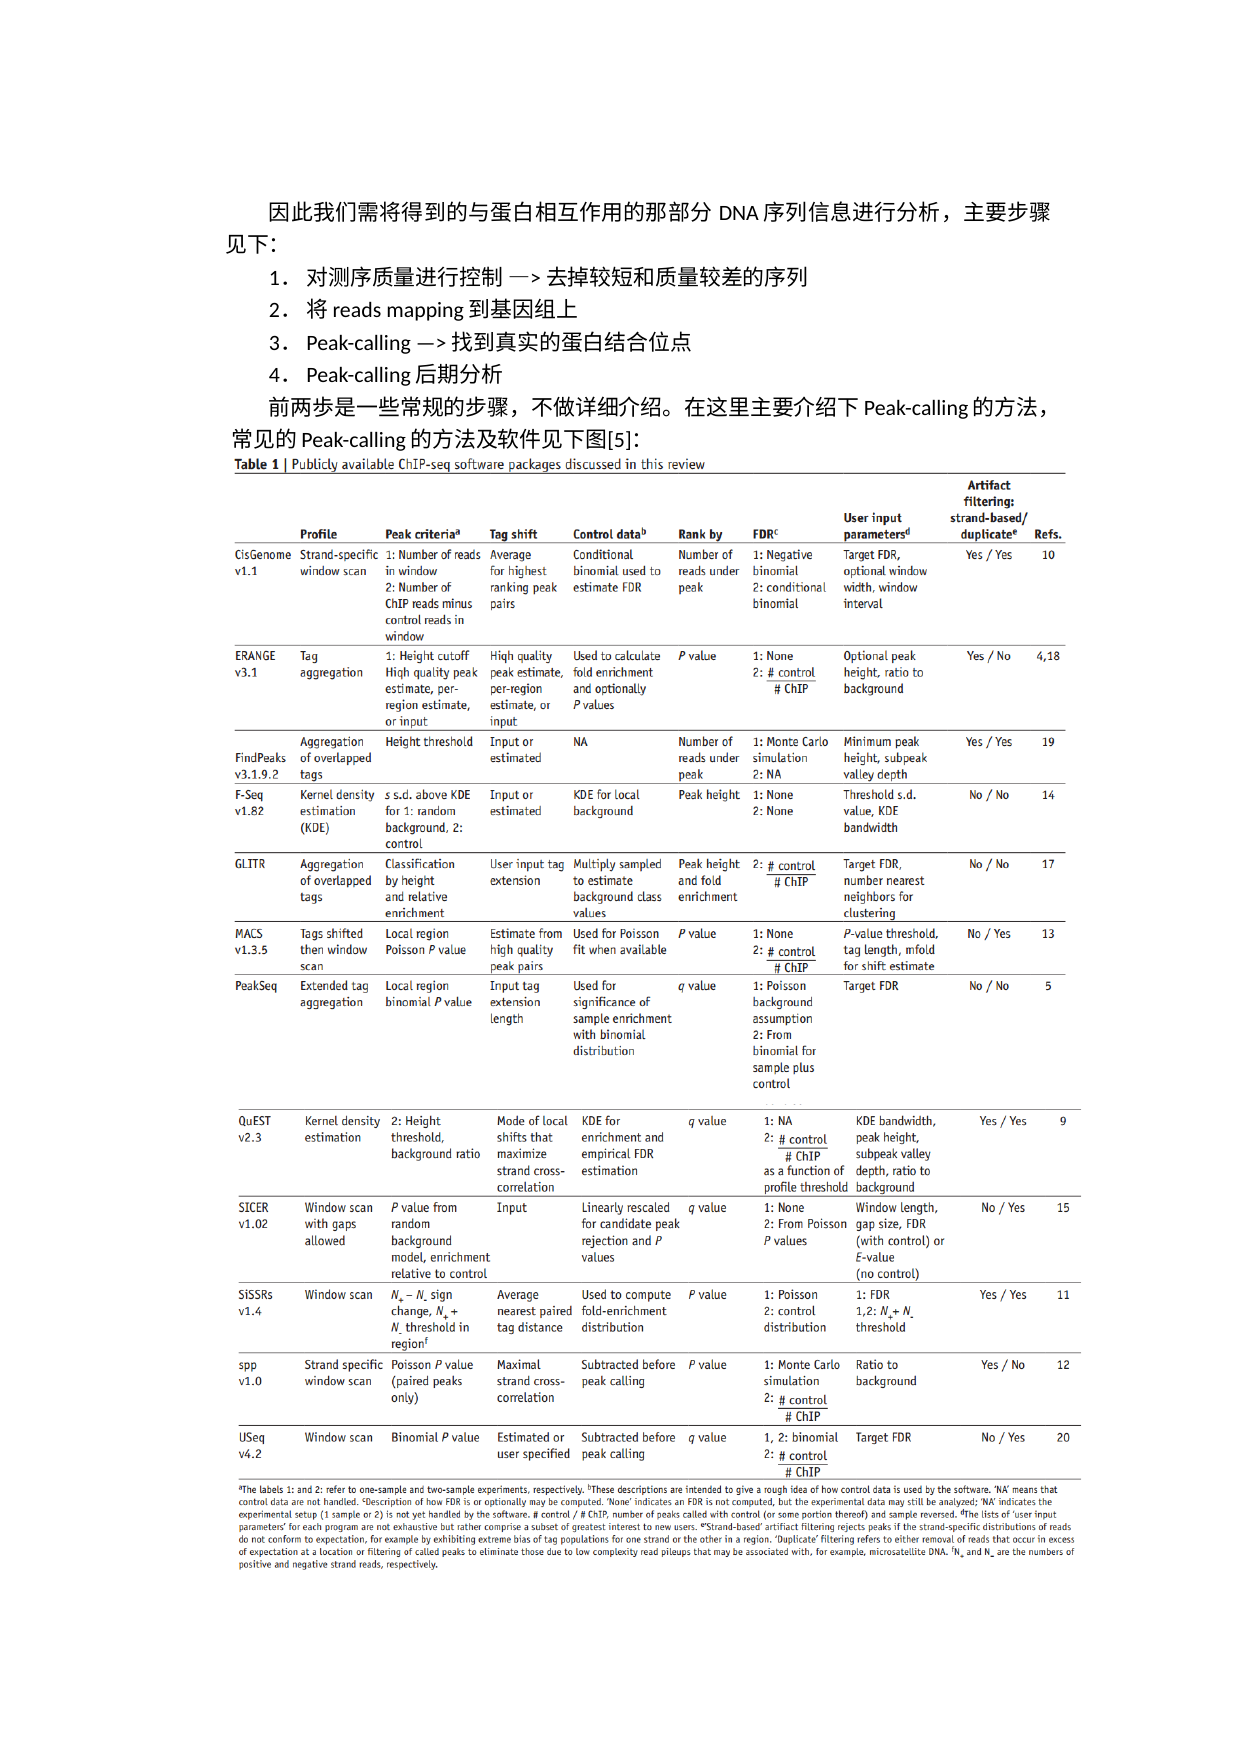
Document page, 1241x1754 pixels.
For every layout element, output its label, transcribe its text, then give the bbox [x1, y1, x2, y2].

text 前两歩是一些常规的步骤，不做详细介绍。在这里主要介绍下Peak-calling的方法， [269, 389, 1053, 422]
list Peak-calling后期分析 [269, 357, 1053, 389]
picture [225, 1104, 1091, 1571]
list Peak-calling —> 找到真实的蛋白结合位点 [269, 324, 1053, 357]
picture [225, 454, 1091, 1090]
text 常见的Peak-calling的方法及软件见下图[5]： [187, 422, 1053, 454]
list 因此我们需将得到的与蛋白相互作用的那部分DNA序列信息进行分析，主要步骤见下： [225, 194, 1053, 259]
list 将reads mapping到基因组上 [269, 292, 1053, 324]
list 对测序质量进行控制 —> 去掉较短和质量较差的序列 [269, 259, 1053, 292]
